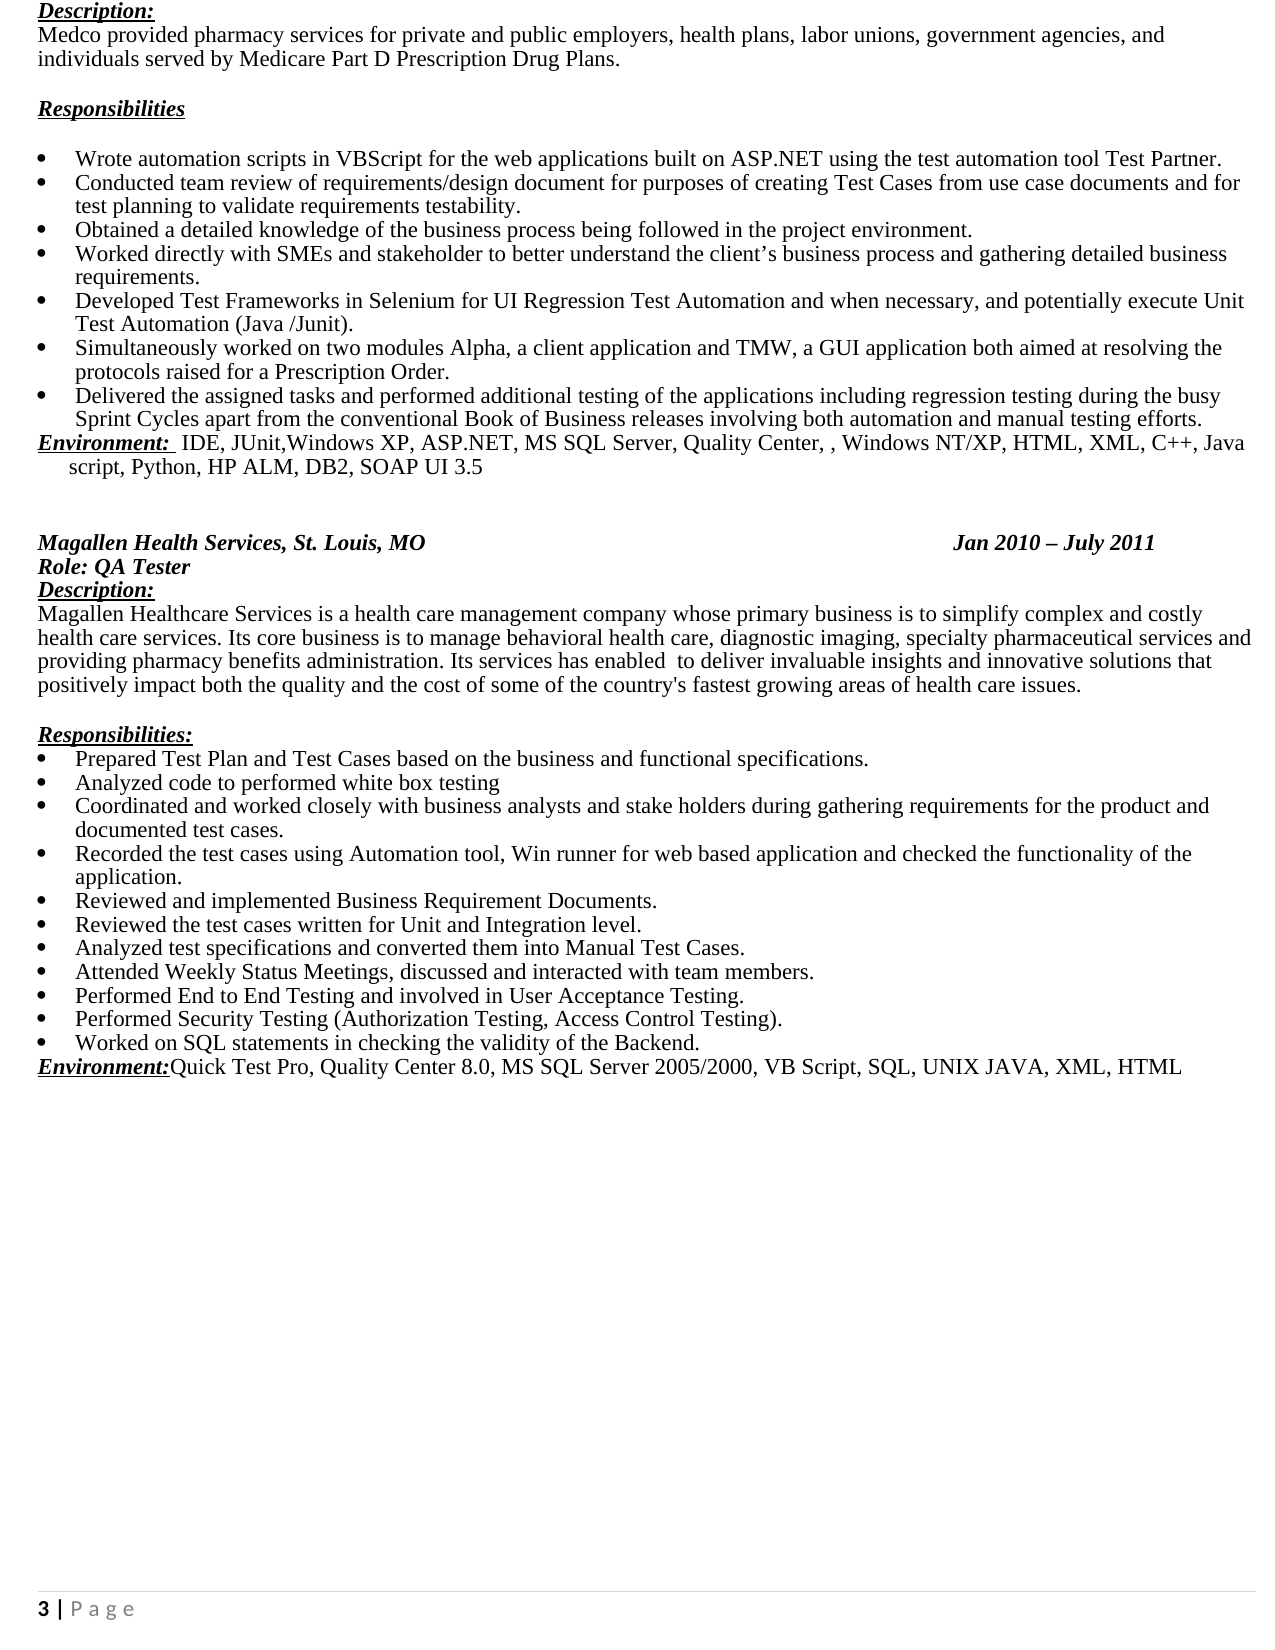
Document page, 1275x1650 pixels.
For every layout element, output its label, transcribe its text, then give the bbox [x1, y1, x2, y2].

list Delivered the assigned tasks and performed additional testing of the applications including regression testing during the busy Sprint Cycles apart from the conventional Book of Business releases involving both automation and manual testing efforts. [37, 384, 1256, 432]
text Description: [37, 579, 1256, 603]
list Developed Test Frameworks in Selenium for UI Regression Test Automation and when necessary, and potentially execute Unit Test Automation (Java /Junit). [37, 289, 1256, 337]
list Reviewed the test cases written for Unit and Integration level. [37, 913, 1256, 937]
list Coordinated and worked closely with business analysts and stake holders during gathering requirements for the product and documented test cases. [37, 795, 1256, 842]
list Recorded the test cases using Automation tool, Win runner for web based application and checked the functionality of the application. [37, 842, 1256, 890]
list Analyzed code to performed white box testing [37, 771, 1256, 795]
list Obtained a detailed knowledge of the business process being followed in the project environment. [37, 218, 1256, 242]
text Magallen Health Services, St. Louis, MO Jan 2010 – July 2011 [37, 532, 1256, 555]
list Analyzed test specifications and converted them into Manual Test Cases. [37, 937, 1256, 961]
list Reviewed and implemented Business Requirement Documents. [37, 890, 1256, 913]
text Environment:Quick Test Pro, Quality Center 8.0, MS SQL Server 2005/2000, VB Script, SQL, UNIX JAVA, XML, HTML [37, 1055, 1256, 1079]
list Performed Security Testing (Authorization Testing, Access Control Testing). [37, 1008, 1256, 1032]
list Wrote automation scripts in VBScript for the web applications built on ASP.NET using the test automation tool Test Partner. [37, 147, 1256, 171]
text Environment: IDE, JUnit,Windows XP, ASP.NET, MS SQL Server, Quality Center, , Windows NT/XP, HTML, XML, C++, Java script, Python, HP ALM, DB2, SOAP UI 3.5 [37, 432, 1256, 479]
text Role: QA Tester [37, 555, 1256, 579]
text Description: [37, 0, 1256, 24]
list Attended Weekly Status Meetings, discussed and interacted with team members. [37, 961, 1256, 984]
list Performed End to End Testing and involved in User Acceptance Testing. [37, 984, 1256, 1008]
text Responsibilities [37, 97, 1256, 121]
text Responsibilities: [37, 724, 1256, 748]
list Simultaneously worked on two modules Alpha, a client application and TMW, a GUI application both aimed at resolving the protocols raised for a Prescription Order. [37, 337, 1256, 384]
text Magallen Healthcare Services is a health care management company whose primary business is to simplify complex and costly health care services. Its core business is to manage behavioral health care, diagnostic imaging, specialty pharmaceutical services and providing pharmacy benefits administration. Its services has enabled to deliver invaluable insights and innovative solutions that positively impact both the quality and the cost of some of the country's fastest growing areas of health care issues. [37, 603, 1256, 698]
text Medco provided pharmacy services for private and public employers, health plans, labor unions, government agencies, and individuals served by Medicare Part D Prescription Drug Plans. [37, 24, 1256, 71]
list Worked on SQL statements in checking the validity of the Backend. [37, 1032, 1256, 1055]
list Conducted team review of requirements/design document for purposes of creating Test Cases from use case documents and for test planning to validate requirements testability. [37, 171, 1256, 218]
list Worked directly with SMEs and stakeholder to better understand the client’s business process and gathering detailed business requirements. [37, 242, 1256, 289]
list Prepared Test Plan and Test Cases based on the business and functional specifications. [37, 748, 1256, 771]
